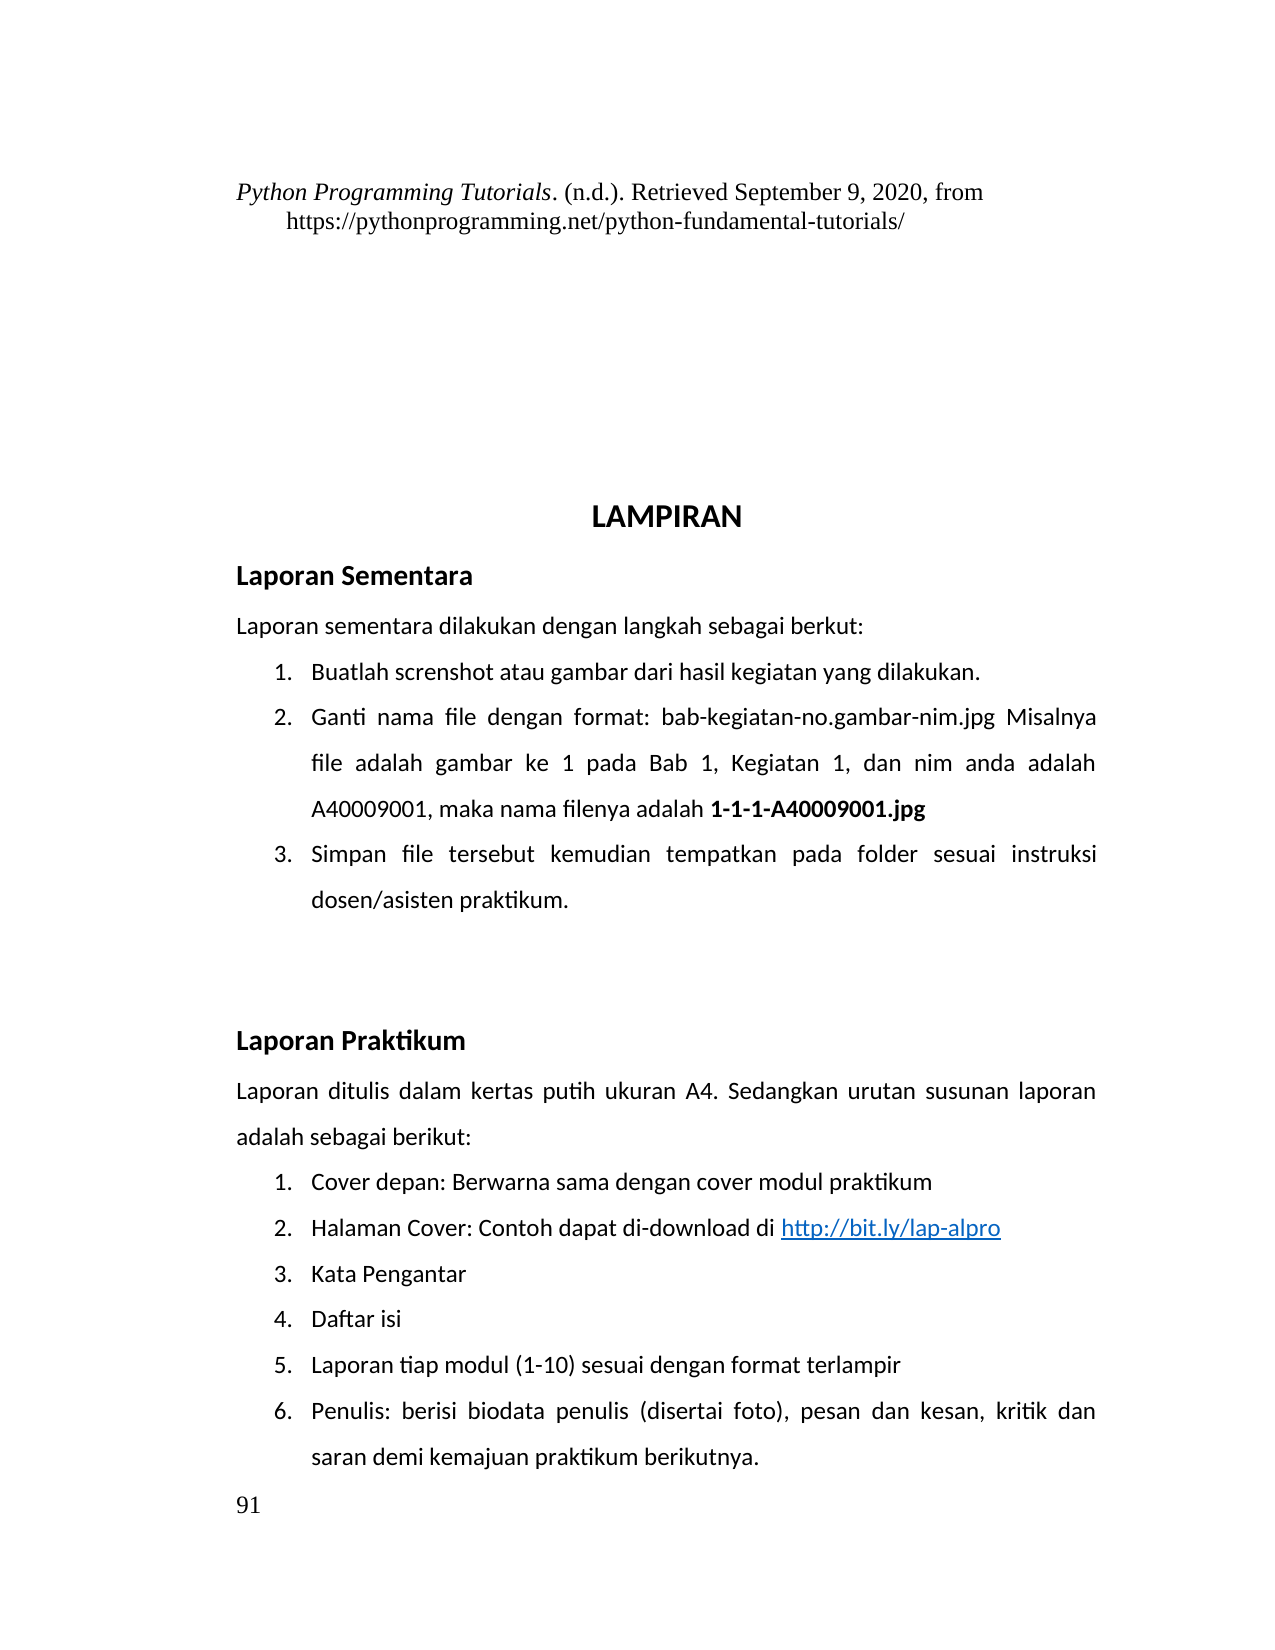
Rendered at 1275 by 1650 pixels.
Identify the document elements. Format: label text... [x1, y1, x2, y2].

text Laporan Sementara [236, 557, 1098, 592]
text Laporan sementara dilakukan dengan langkah sebagai berkut: [236, 610, 1098, 641]
text Python Programming Tutorials. (n.d.). Retrieved September 9, 2020, from https://pythonprogramming.net/python-fundamental-tutorials/ [236, 177, 1098, 235]
list Buatlah screnshot atau gambar dari hasil kegiatan yang dilakukan. [274, 656, 1098, 686]
list Penulis: berisi biodata penulis (disertai foto), pesan dan kesan, kritik dan saran demi kemajuan praktikum berikutnya. [274, 1395, 1098, 1471]
list Ganti nama ﬁle dengan format: bab-kegiatan-no.gambar-nim.jpg Misalnya ﬁle adalah gambar ke 1 pada Bab 1, Kegiatan 1, dan nim anda adalah A40009001, maka nama ﬁlenya adalah 1-1-1-A40009001.jpg [274, 701, 1098, 823]
text Laporan Praktikum [236, 1022, 1098, 1057]
list Cover depan: Berwarna sama dengan cover modul praktikum [274, 1166, 1098, 1197]
list Simpan ﬁle tersebut kemudian tempatkan pada folder sesuai instruksi dosen/asisten praktikum. [274, 839, 1098, 915]
list Halaman Cover: Contoh dapat di-download di http://bit.ly/lap-alpro [274, 1212, 1098, 1243]
list Kata Pengantar [274, 1258, 1098, 1288]
list Laporan tiap modul (1-10) sesuai dengan format terlampir [274, 1349, 1098, 1380]
subtitle LAMPIRAN [236, 496, 1098, 536]
text Laporan ditulis dalam kertas putih ukuran A4. Sedangkan urutan susunan laporan adalah sebagai berikut: [236, 1075, 1098, 1151]
list Daftar isi [274, 1304, 1098, 1334]
